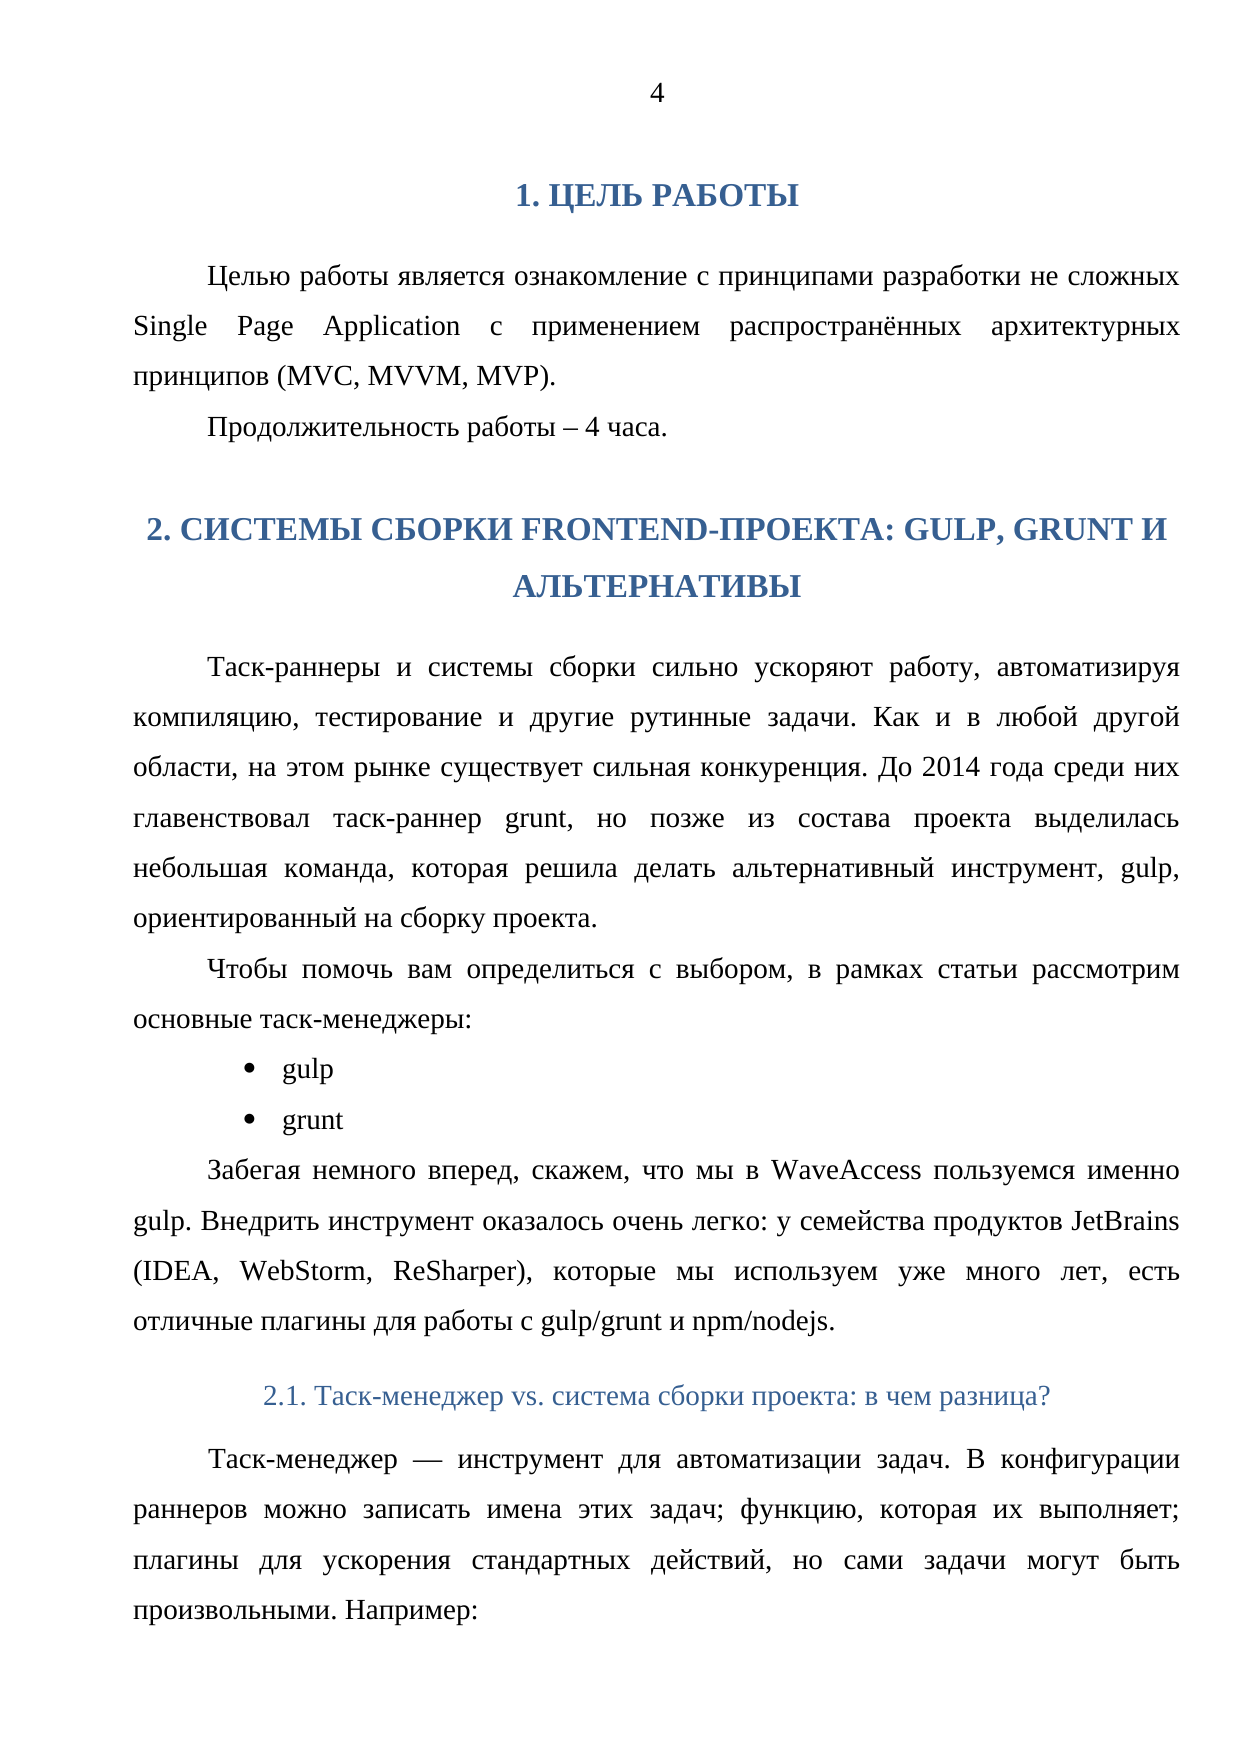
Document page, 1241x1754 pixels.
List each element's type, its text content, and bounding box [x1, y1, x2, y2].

subtitle Цель работы [133, 175, 1181, 213]
subtitle Таск-менеджер vs. система сборки проекта: в чем разница? [133, 1378, 1181, 1412]
text Забегая немного вперед, скажем, что мы в WaveAccess пользуемся именно gulp. Внедрить инструмент оказалось очень легко: у семейства продуктов JetBrains (IDEA, WebStorm, ReSharper), которые мы используем уже много лет, есть отличные плагины для работы с gulp/grunt и npm/nodejs. [133, 1152, 1181, 1337]
subtitle Системы сборки frontend-проекта: gulp, grunt и альтернативы [133, 509, 1181, 605]
text Таск-менеджер — инструмент для автоматизации задач. В конфигурации раннеров можно записать имена этих задач; функцию, которая их выполняет; плагины для ускорения стандартных действий, но сами задачи могут быть произвольными. Например: [133, 1441, 1181, 1626]
text Таск-раннеры и системы сборки сильно ускоряют работу, автоматизируя компиляцию, тестирование и другие рутинные задачи. Как и в любой другой области, на этом рынке существует сильная конкуренция. До 2014 года среди них главенствовал таск-раннер grunt, но позже из состава проекта выделилась небольшая команда, которая решила делать альтернативный инструмент, gulp, ориентированный на сборку проекта. [133, 649, 1181, 934]
list gulp [244, 1051, 1181, 1085]
text Чтобы помочь вам определиться с выбором, в рамках статьи рассмотрим основные таск-менеджеры: [133, 951, 1181, 1035]
list grunt [244, 1102, 1181, 1136]
text Продолжительность работы – 4 часа. [133, 409, 1181, 442]
text Целью работы является ознакомление с принципами разработки не сложных Single Page Application с применением распространённых архитектурных принципов (MVC, MVVM, MVP). [133, 258, 1181, 392]
